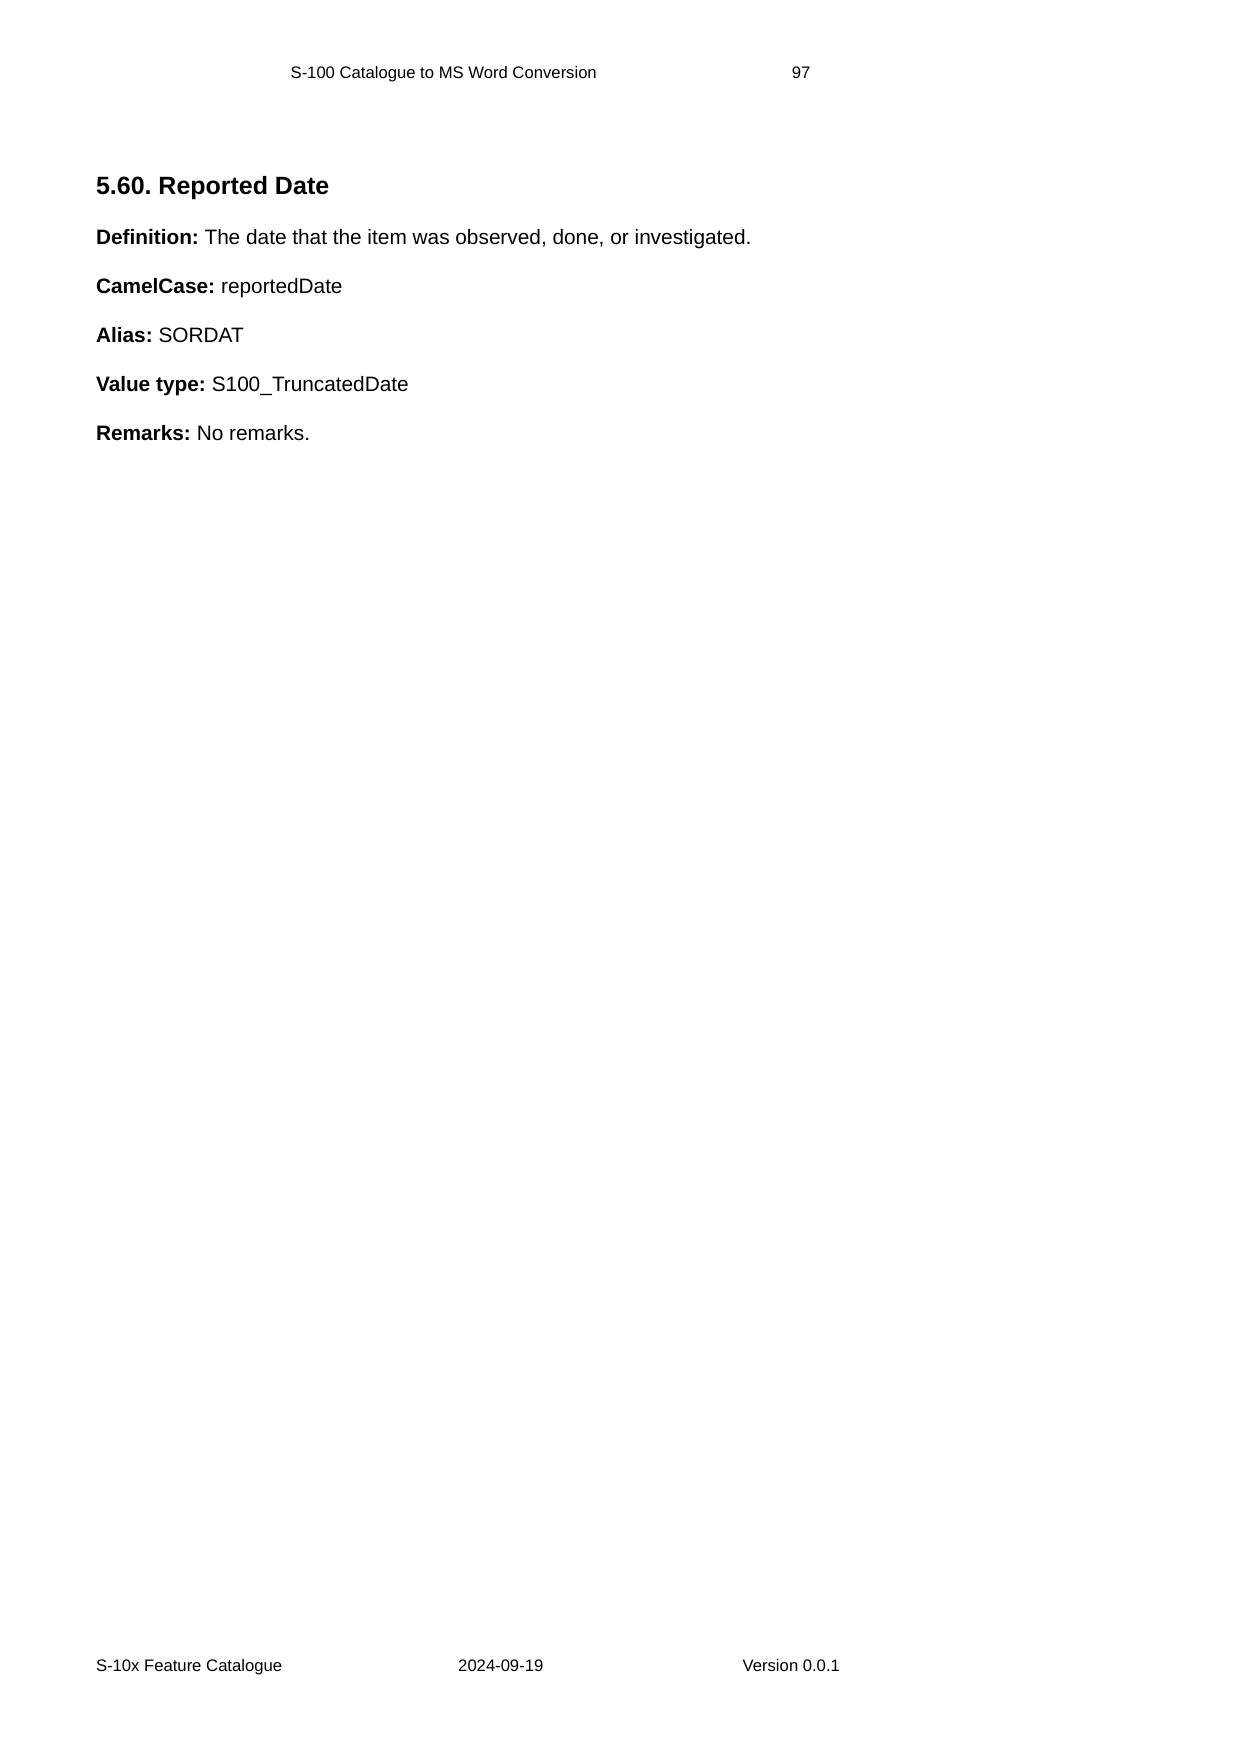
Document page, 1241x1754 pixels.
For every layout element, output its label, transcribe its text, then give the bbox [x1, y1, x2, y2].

text Value type: S100_TruncatedDate [96, 371, 1144, 395]
text CamelCase: reportedDate [96, 273, 1144, 297]
text Remarks: No remarks. [96, 420, 1144, 444]
text Definition: The date that the item was observed, done, or investigated. [96, 224, 1144, 248]
text 5.60. Reported Date [96, 171, 1144, 199]
text Alias: SORDAT [96, 322, 1144, 346]
